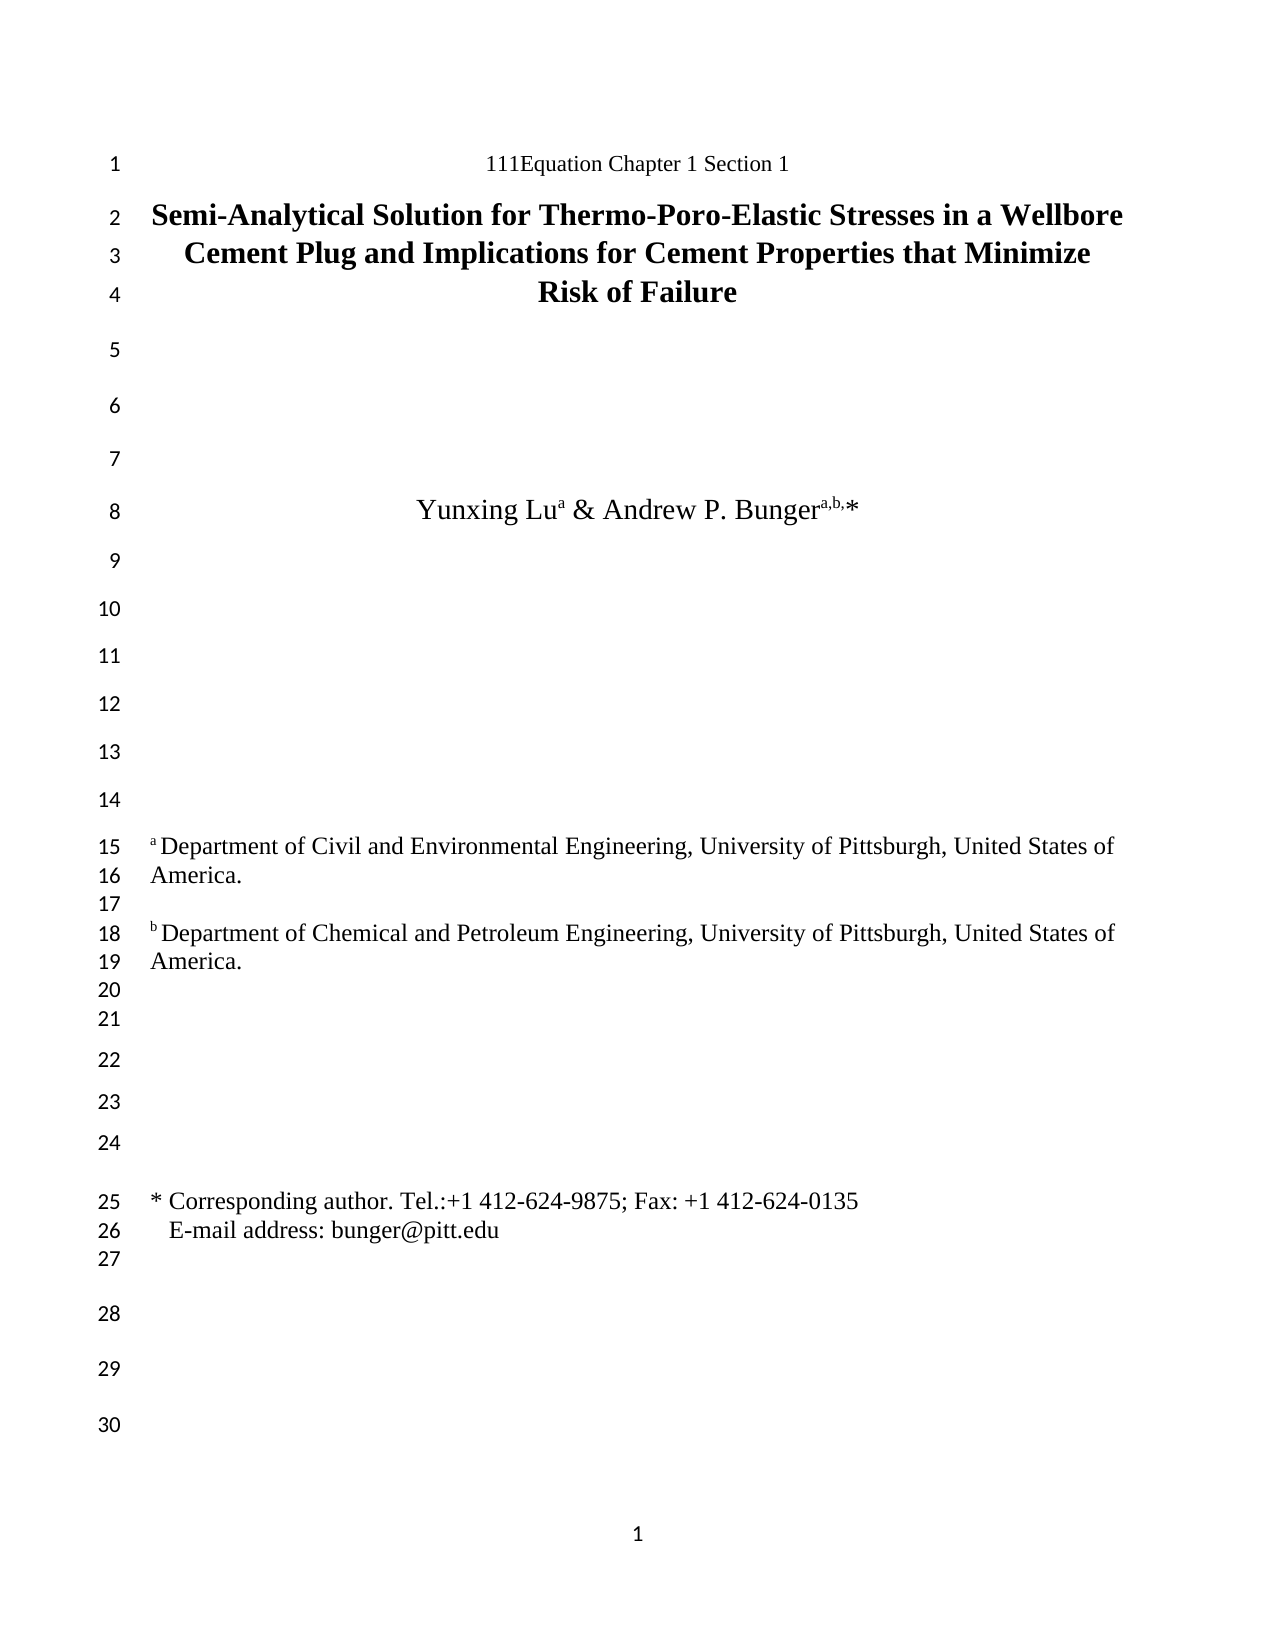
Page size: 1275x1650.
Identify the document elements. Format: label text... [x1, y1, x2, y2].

text Yunxing Lua & Andrew P. Bungera,b,* [150, 492, 1125, 526]
text a Department of Civil and Environmental Engineering, University of Pittsburgh, United States of America. [150, 831, 1125, 889]
text E-mail address: bunger@pitt.edu [150, 1215, 1125, 1243]
text b Department of Chemical and Petroleum Engineering, University of Pittsburgh, United States of America. [150, 918, 1125, 975]
text * Corresponding author. Tel.:+1 412-624-9875; Fax: +1 412-624-0135 [150, 1186, 1125, 1215]
text Semi-Analytical Solution for Thermo-Poro-Elastic Stresses in a Wellbore Cement Plug and Implications for Cement Properties that Minimize Risk of Failure [150, 196, 1125, 309]
